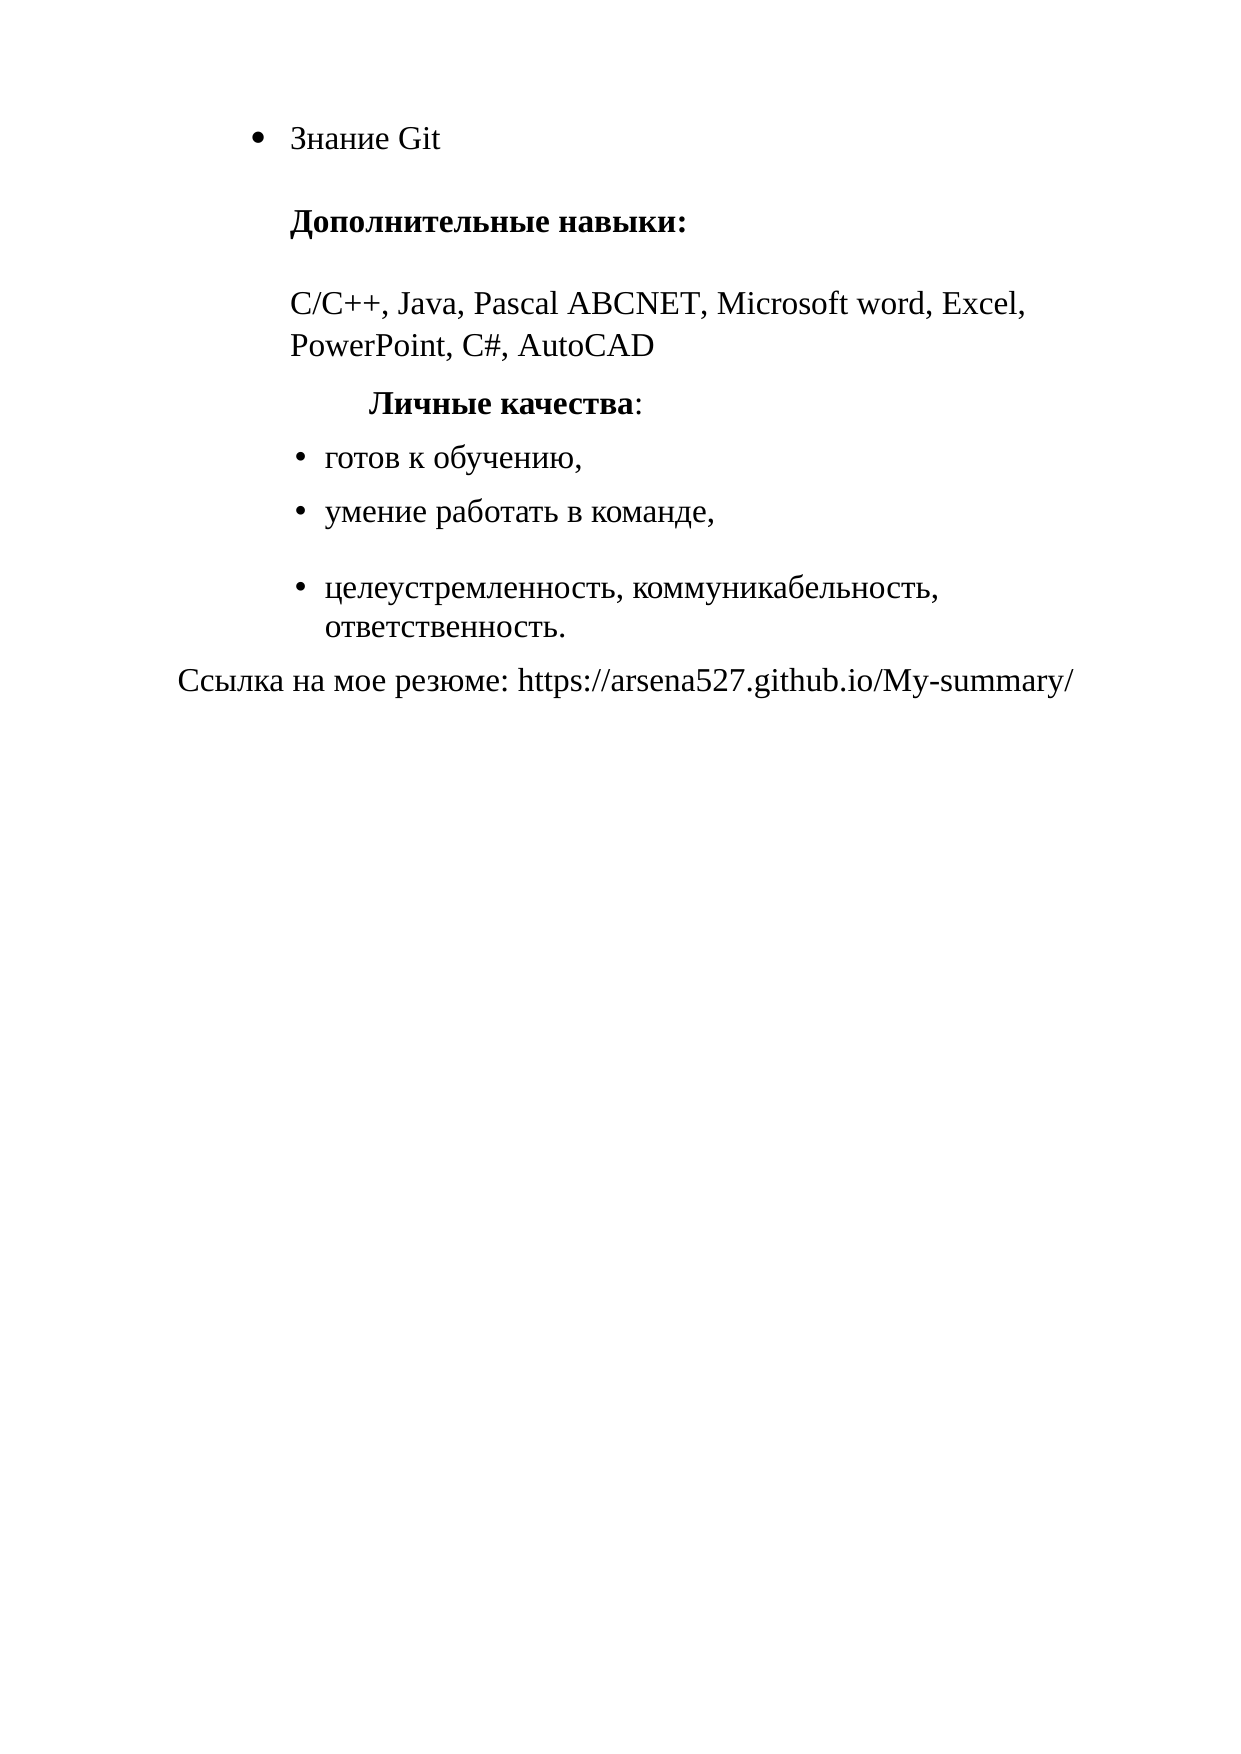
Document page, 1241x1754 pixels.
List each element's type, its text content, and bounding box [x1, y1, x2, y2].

list Дополнительные навыки: [290, 201, 1152, 239]
text Ссылка на мое резюме: https://arsena527.github.io/My-summary/ [177, 660, 1152, 698]
list C/C++, Java, Pascal ABCNET, Microsoft word, Excel, PowerPoint, C#, AutoCAD [290, 283, 1152, 363]
list готов к обучению, [295, 437, 1152, 475]
list умение работать в команде, [295, 491, 1152, 529]
list Знание Git [252, 118, 1152, 156]
list целеустремленность, коммуникабельность, ответственность. [295, 567, 1152, 644]
text Личные качества: [177, 383, 1152, 421]
